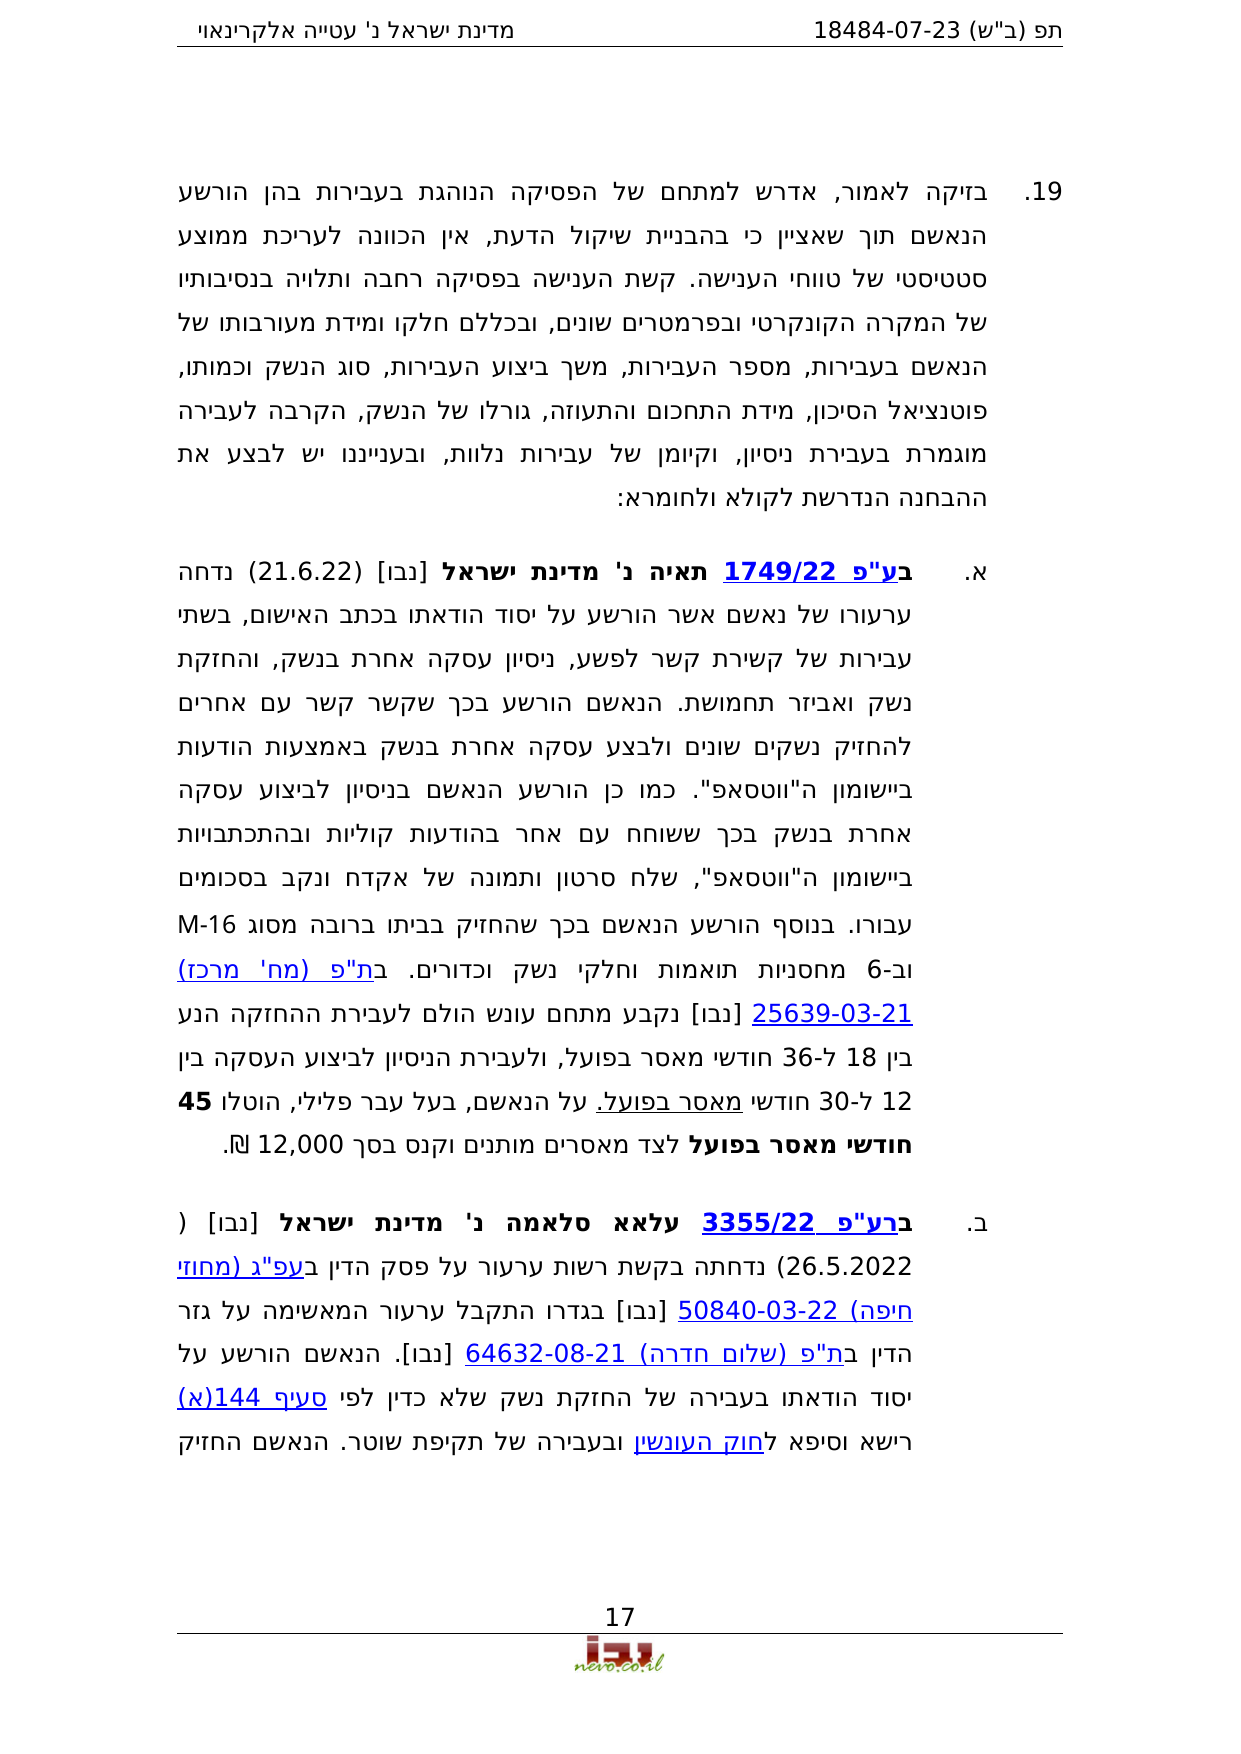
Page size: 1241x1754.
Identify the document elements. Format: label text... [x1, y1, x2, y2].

text א. בע"פ 1749/22 תאיה נ' מדינת ישראל [נבו] (21.6.22) נדחה ערעורו של נאשם אשר הורשע על יסוד הודאתו בכתב האישום, בשתי עבירות של קשירת קשר לפשע, ניסיון עסקה אחרת בנשק, והחזקת נשק ואביזר תחמושת. הנאשם הורשע בכך שקשר קשר עם אחרים להחזיק נשקים שונים ולבצע עסקה אחרת בנשק באמצעות הודעות ביישומון ה"ווטסאפ". כמו כן הורשע הנאשם בניסיון לביצוע עסקה אחרת בנשק בכך ששוחח עם אחר בהודעות קוליות ובהתכתבויות ביישומון ה"ווטסאפ", שלח סרטון ותמונה של אקדח ונקב בסכומים עבורו. בנוסף הורשע הנאשם בכך שהחזיק בביתו ברובה מסוג M-16 וב-6 מחסניות תואמות וחלקי נשק וכדורים. בת"פ (מח' מרכז) 25639-03-21 [נבו] נקבע מתחם עונש הולם לעבירת ההחזקה הנע בין 18 ל-36 חודשי מאסר בפועל, ולעבירת הניסיון לביצוע העסקה בין 12 ל-30 חודשי מאסר בפועל. על הנאשם, בעל עבר פלילי, הוטלו 45 חודשי מאסר בפועל לצד מאסרים מותנים וקנס בסך 12,000 ₪. [177, 557, 988, 1160]
text 19. בזיקה לאמור, אדרש למתחם של הפסיקה הנוהגת בעבירות בהן הורשע הנאשם תוך שאציין כי בהבניית שיקול הדעת, אין הכוונה לעריכת ממוצע סטטיסטי של טווחי הענישה. קשת הענישה בפסיקה רחבה ותלויה בנסיבותיו של המקרה הקונקרטי ובפרמטרים שונים, ובכללם חלקו ומידת מעורבותו של הנאשם בעבירות, מספר העבירות, משך ביצוע העבירות, סוג הנשק וכמותו, פוטנציאל הסיכון, מידת התחכום והתעוזה, גורלו של הנשק, הקרבה לעבירה מוגמרת בעבירת ניסיון, וקיומן של עבירות נלוות, ובענייננו יש לבצע את ההבחנה הנדרשת לקולא ולחומרא: [177, 177, 1063, 513]
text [177, 1208, 988, 1456]
picture [574, 1635, 666, 1673]
